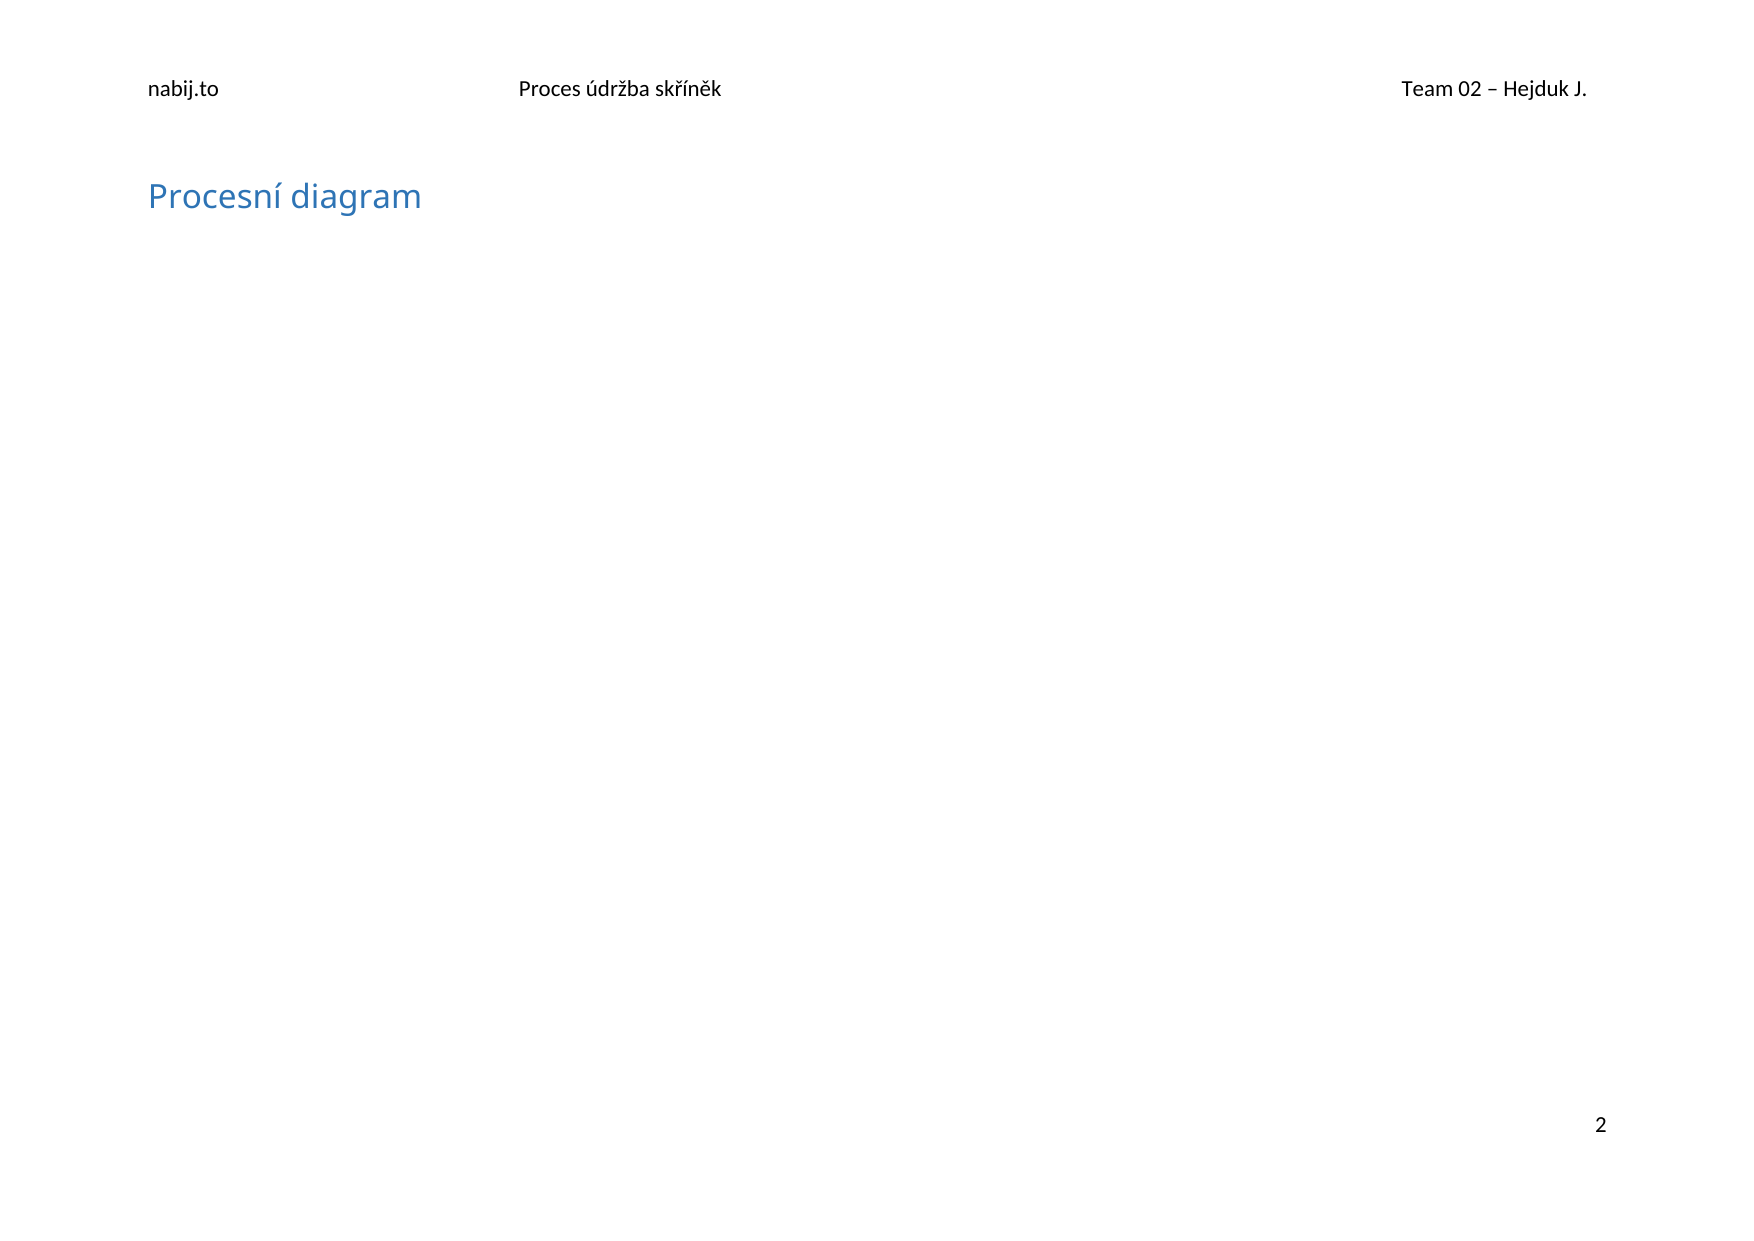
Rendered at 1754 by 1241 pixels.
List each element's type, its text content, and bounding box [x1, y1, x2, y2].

subtitle Procesní diagram [148, 173, 1606, 218]
